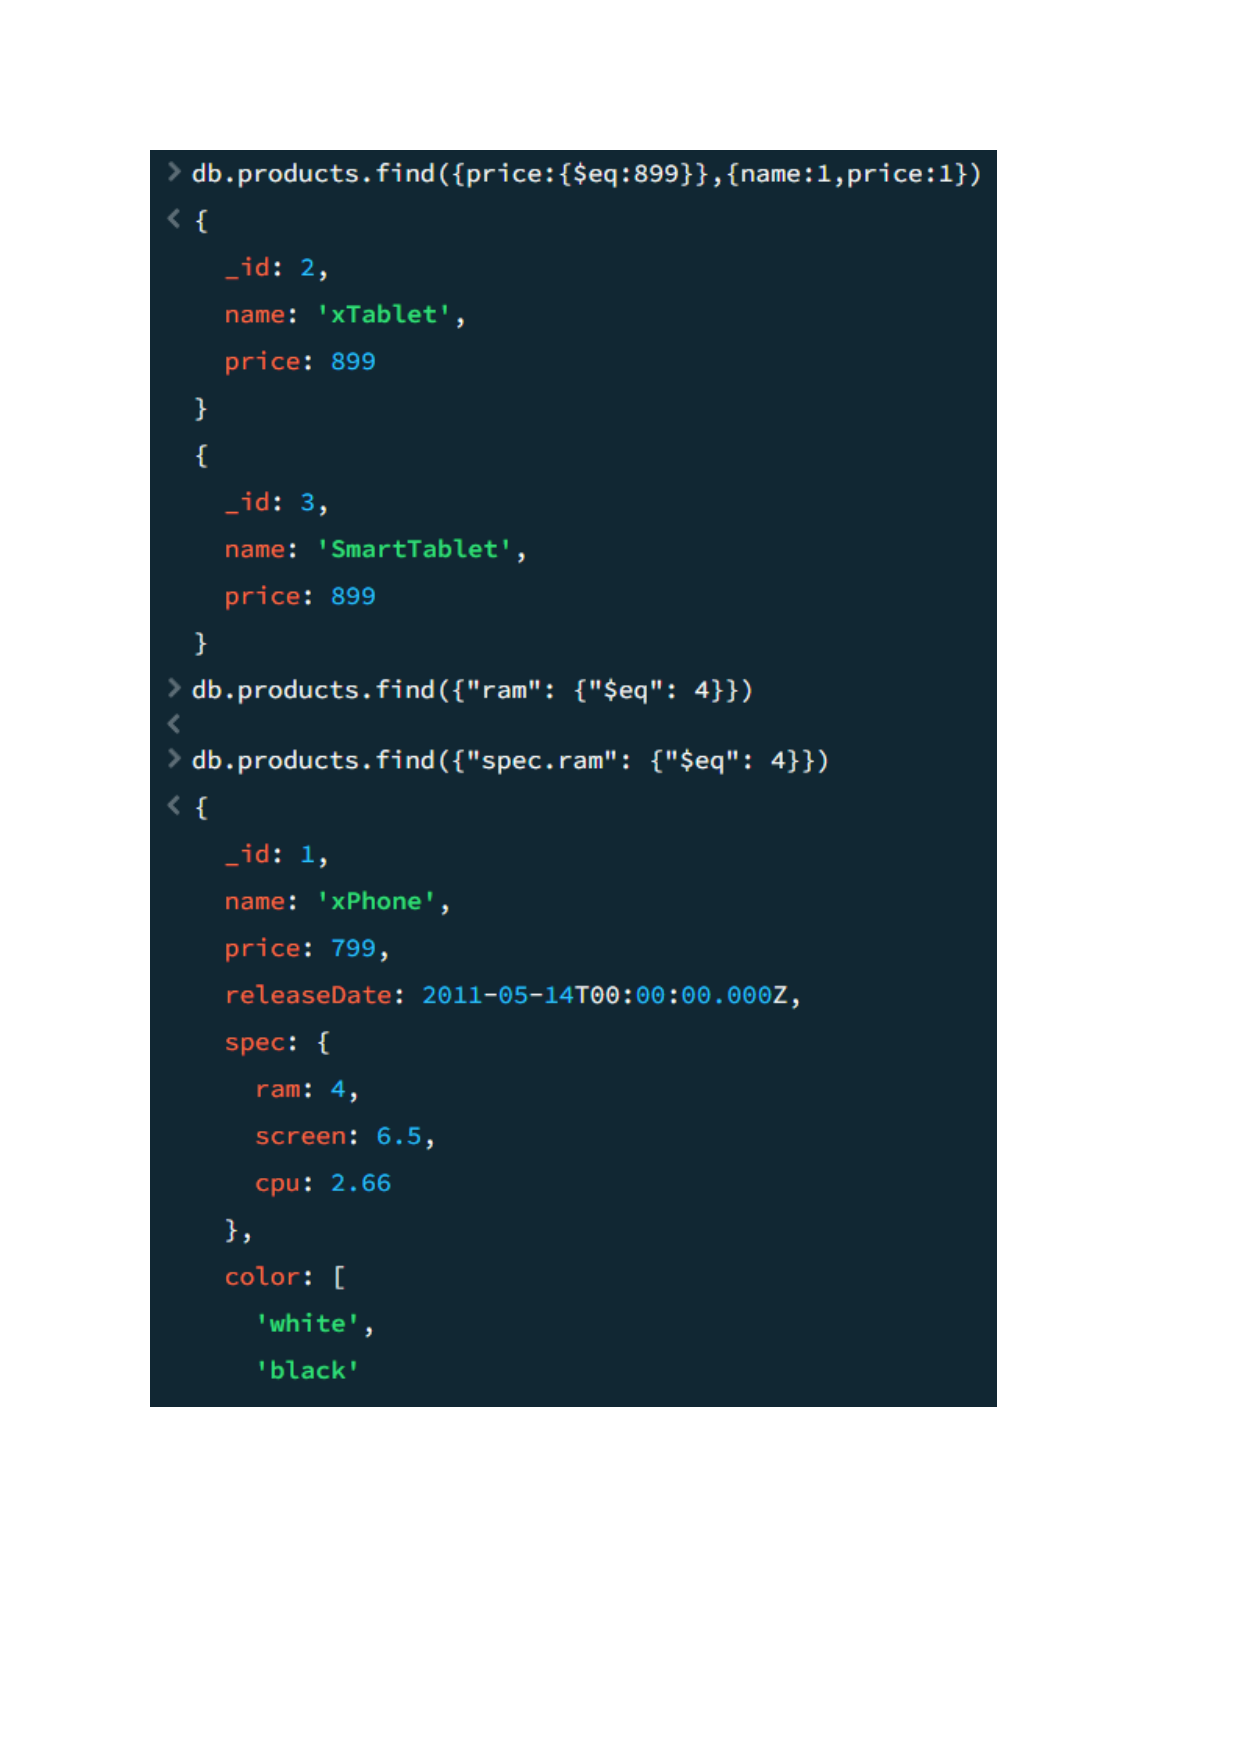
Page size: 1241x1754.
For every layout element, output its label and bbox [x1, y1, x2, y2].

picture [150, 150, 997, 1407]
